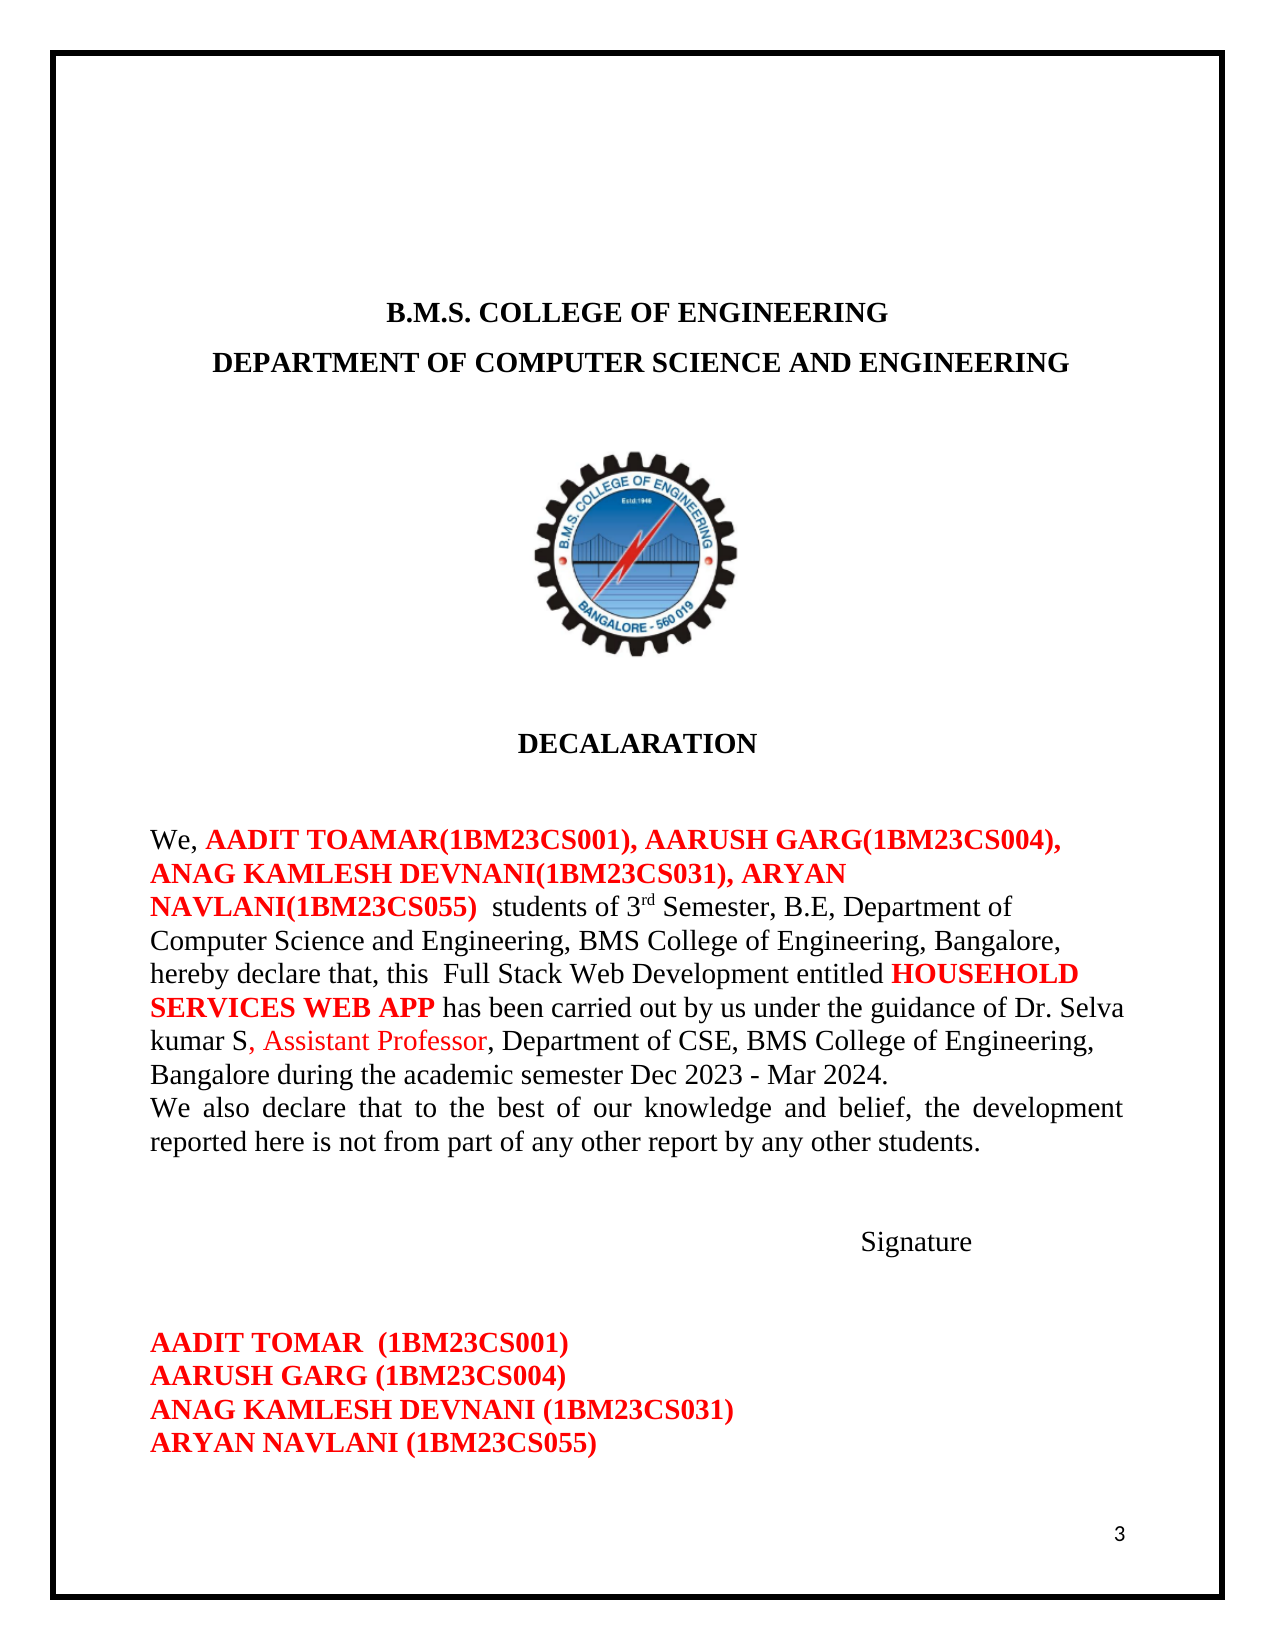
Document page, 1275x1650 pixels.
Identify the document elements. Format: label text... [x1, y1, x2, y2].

text DEPARTMENT OF COMPUTER SCIENCE AND ENGINEERING [150, 345, 1125, 379]
text ARYAN NAVLANI (1BM23CS055) [150, 1426, 1125, 1459]
text Signature [150, 1224, 1125, 1258]
text DECALARATION [150, 726, 1125, 759]
text ANAG KAMLESH DEVNANI (1BM23CS031) [150, 1392, 1125, 1426]
text AARUSH GARG (1BM23CS004) [150, 1358, 1125, 1392]
text B.M.S. College of EngineerinG [150, 295, 1125, 329]
text We also declare that to the best of our knowledge and belief, the development reported here is not from part of any other report by any other students. [150, 1091, 1125, 1158]
text We, AADIT TOAMAR(1BM23CS001), AARUSH GARG(1BM23CS004), ANAG KAMLESH DEVNANI(1BM23CS031), ARYAN NAVLANI(1BM23CS055) students of 3rd Semester, B.E, Department of Computer Science and Engineering, BMS College of Engineering, Bangalore, hereby declare that, this Full Stack Web Development entitled HOUSEHOLD SERVICES WEB APP has been carried out by us under the guidance of Dr. Selva kumar S, Assistant Professor, Department of CSE, BMS College of Engineering, Bangalore during the academic semester Dec 2023 - Mar 2024. [150, 822, 1125, 1091]
picture [523, 445, 752, 664]
text AADIT TOMAR (1BM23CS001) [150, 1325, 1125, 1358]
